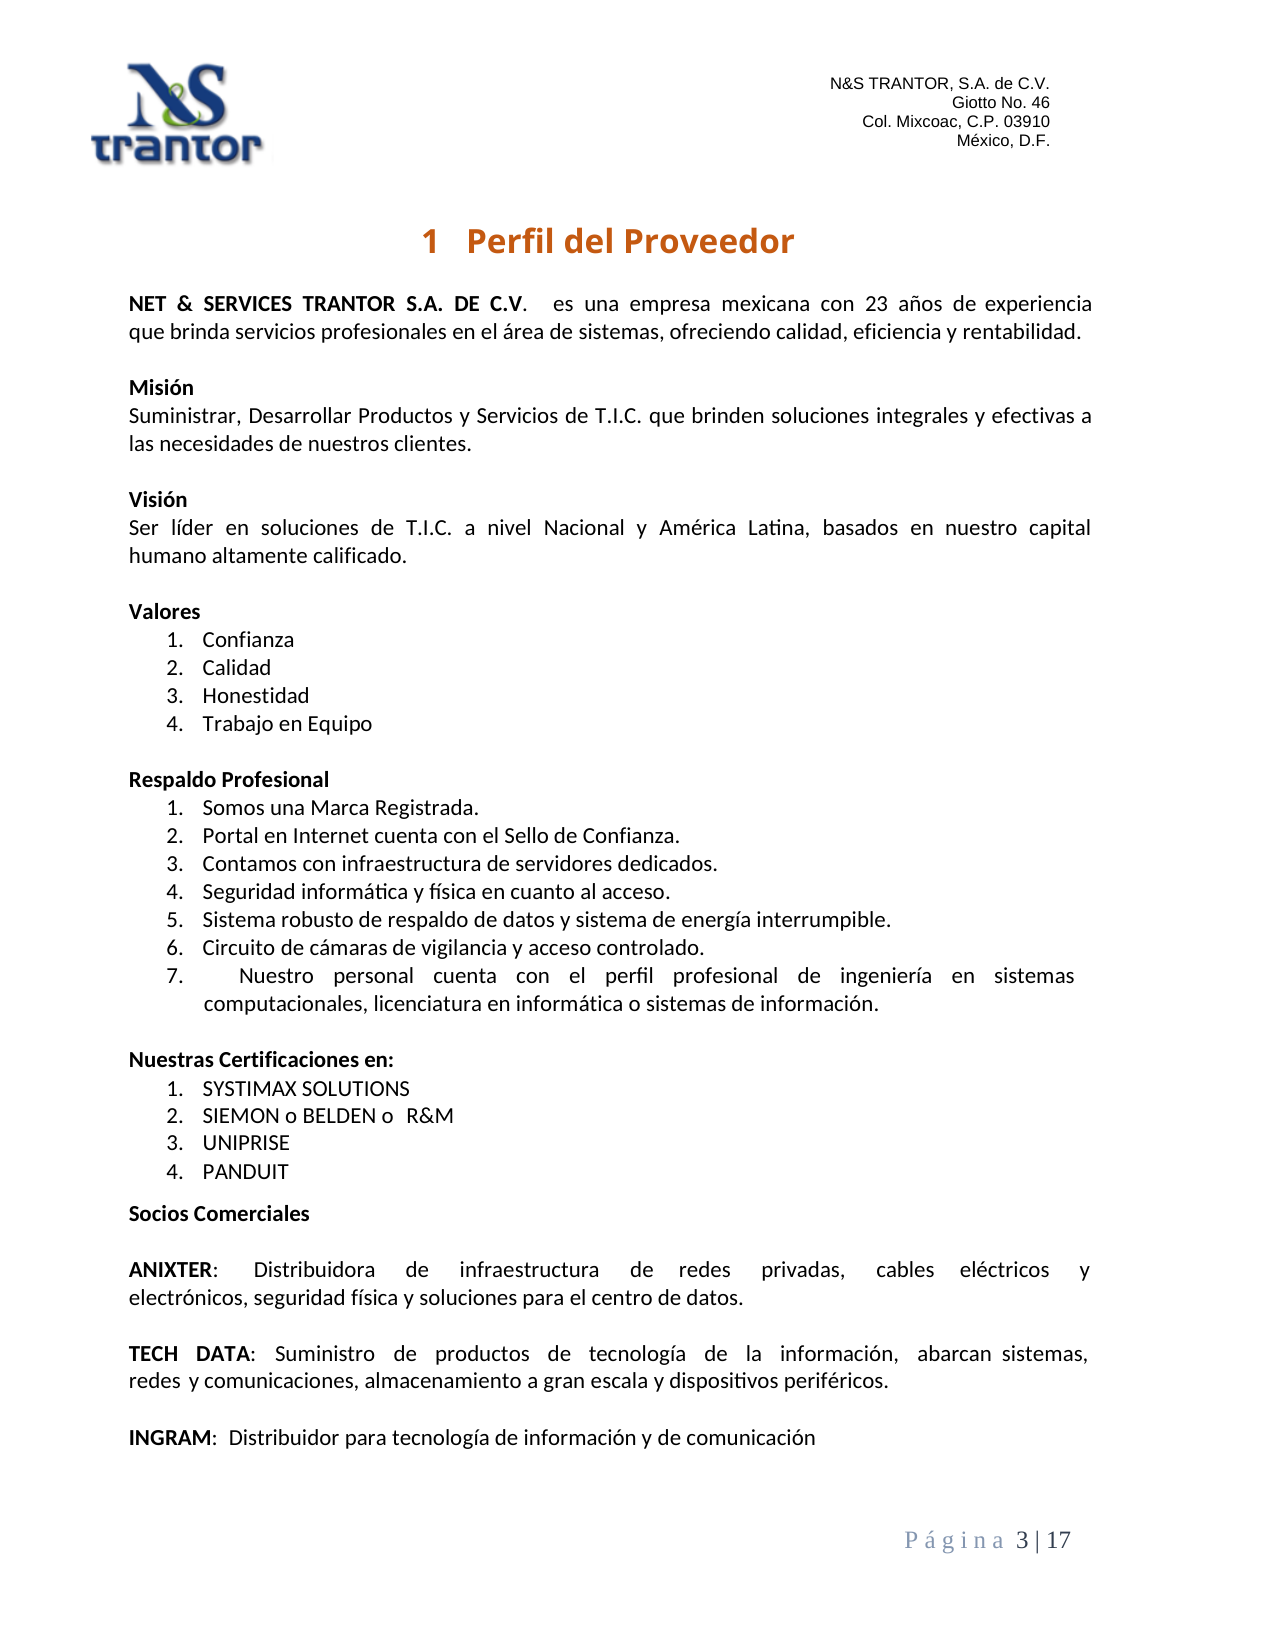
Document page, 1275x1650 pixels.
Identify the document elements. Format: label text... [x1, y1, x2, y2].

text 3. Contamos con infraestructura de servidores dedicados. [166, 849, 1100, 877]
subtitle Perfil del Proveedor [118, 218, 1098, 263]
text 3. Honestidad [166, 681, 1100, 709]
text 2. Calidad [166, 653, 1100, 681]
text 2. SIEMON o BELDEN o R&M [166, 1102, 1100, 1130]
text 1. Somos una Marca Registrada. [166, 793, 1100, 821]
text 4. Seguridad informática y física en cuanto al acceso. [166, 877, 1100, 905]
text INGRAM: Distribuidor para tecnología de información y de comunicación [128, 1423, 1100, 1451]
text Suministrar, Desarrollar Productos y Servicios de T.I.C. que brinden soluciones integrales y efectivas a las necesidades de nuestros clientes. [129, 401, 1092, 457]
text Socios Comerciales [128, 1199, 1100, 1227]
text 5. Sistema robusto de respaldo de datos y sistema de energía interrumpible. [166, 905, 1100, 933]
text Visión [129, 485, 1100, 513]
text Nuestras Certificaciones en: [129, 1046, 1100, 1074]
picture [90, 48, 274, 192]
text 2. Portal en Internet cuenta con el Sello de Confianza. [166, 821, 1100, 849]
text 3. UNIPRISE [166, 1130, 1100, 1157]
text Valores [129, 597, 1100, 625]
text Ser líder en soluciones de T.I.C. a nivel Nacional y América Latina, basados en nuestro capital humano altamente calificado. [129, 513, 1092, 569]
text 4. PANDUIT [166, 1157, 1100, 1185]
text Misión [129, 373, 1100, 401]
text 4. Trabajo en Equipo [166, 709, 1100, 737]
text 1. Confianza [166, 625, 1100, 653]
text 6. Circuito de cámaras de vigilancia y acceso controlado. [166, 933, 1100, 961]
text 1. SYSTIMAX SOLUTIONS [166, 1074, 1100, 1102]
text Respaldo Profesional [129, 765, 1100, 793]
text 7. Nuestro personal cuenta con el perfil profesional de ingeniería en sistemas computacionales, licenciatura en informática o sistemas de información. [166, 961, 1075, 1017]
text ANIXTER: Distribuidora de infraestructura de redes privadas, cables eléctricos y electrónicos, seguridad física y soluciones para el centro de datos. [128, 1255, 1090, 1311]
text NET & SERVICES TRANTOR S.A. DE C.V. es una empresa mexicana con 23 años de experiencia que brinda servicios profesionales en el área de sistemas, ofreciendo calidad, eficiencia y rentabilidad. [129, 289, 1092, 345]
text TECH DATA: Suministro de productos de tecnología de la información, abarcan sistemas, redes y comunicaciones, almacenamiento a gran escala y dispositivos periféricos. [128, 1339, 1090, 1394]
